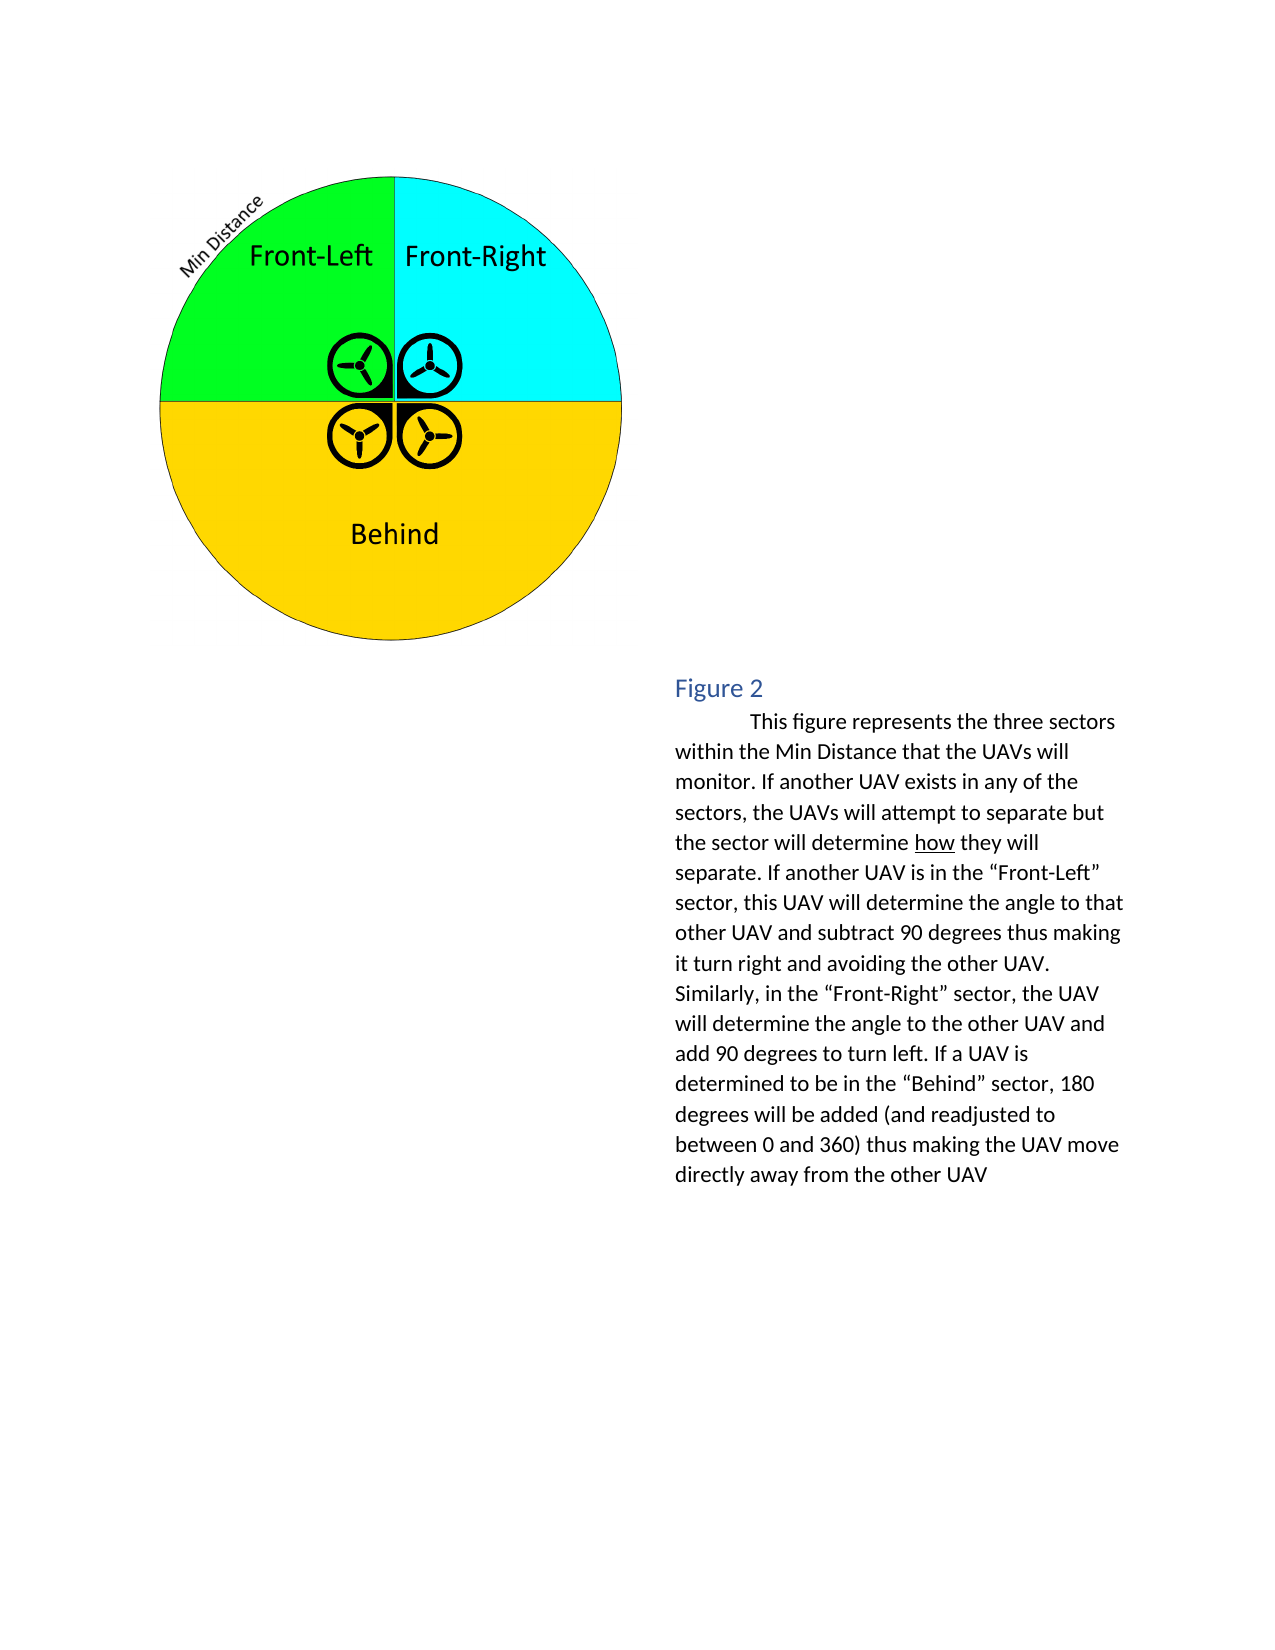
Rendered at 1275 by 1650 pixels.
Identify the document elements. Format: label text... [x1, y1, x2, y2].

picture [150, 168, 639, 646]
text This figure represents the three sectors within the Min Distance that the UAVs will monitor. If another UAV exists in any of the sectors, the UAVs will attempt to separate but the sector will determine how they will separate. If another UAV is in the “Front-Left” sector, this UAV will determine the angle to that other UAV and subtract 90 degrees thus making it turn right and avoiding the other UAV. Similarly, in the “Front-Right” sector, the UAV will determine the angle to the other UAV and add 90 degrees to turn left. If a UAV is determined to be in the “Behind” sector, 180 degrees will be added (and readjusted to between 0 and 360) thus making the UAV move directly away from the other UAV [675, 707, 1125, 1188]
subtitle Figure 2 [600, 154, 1125, 704]
